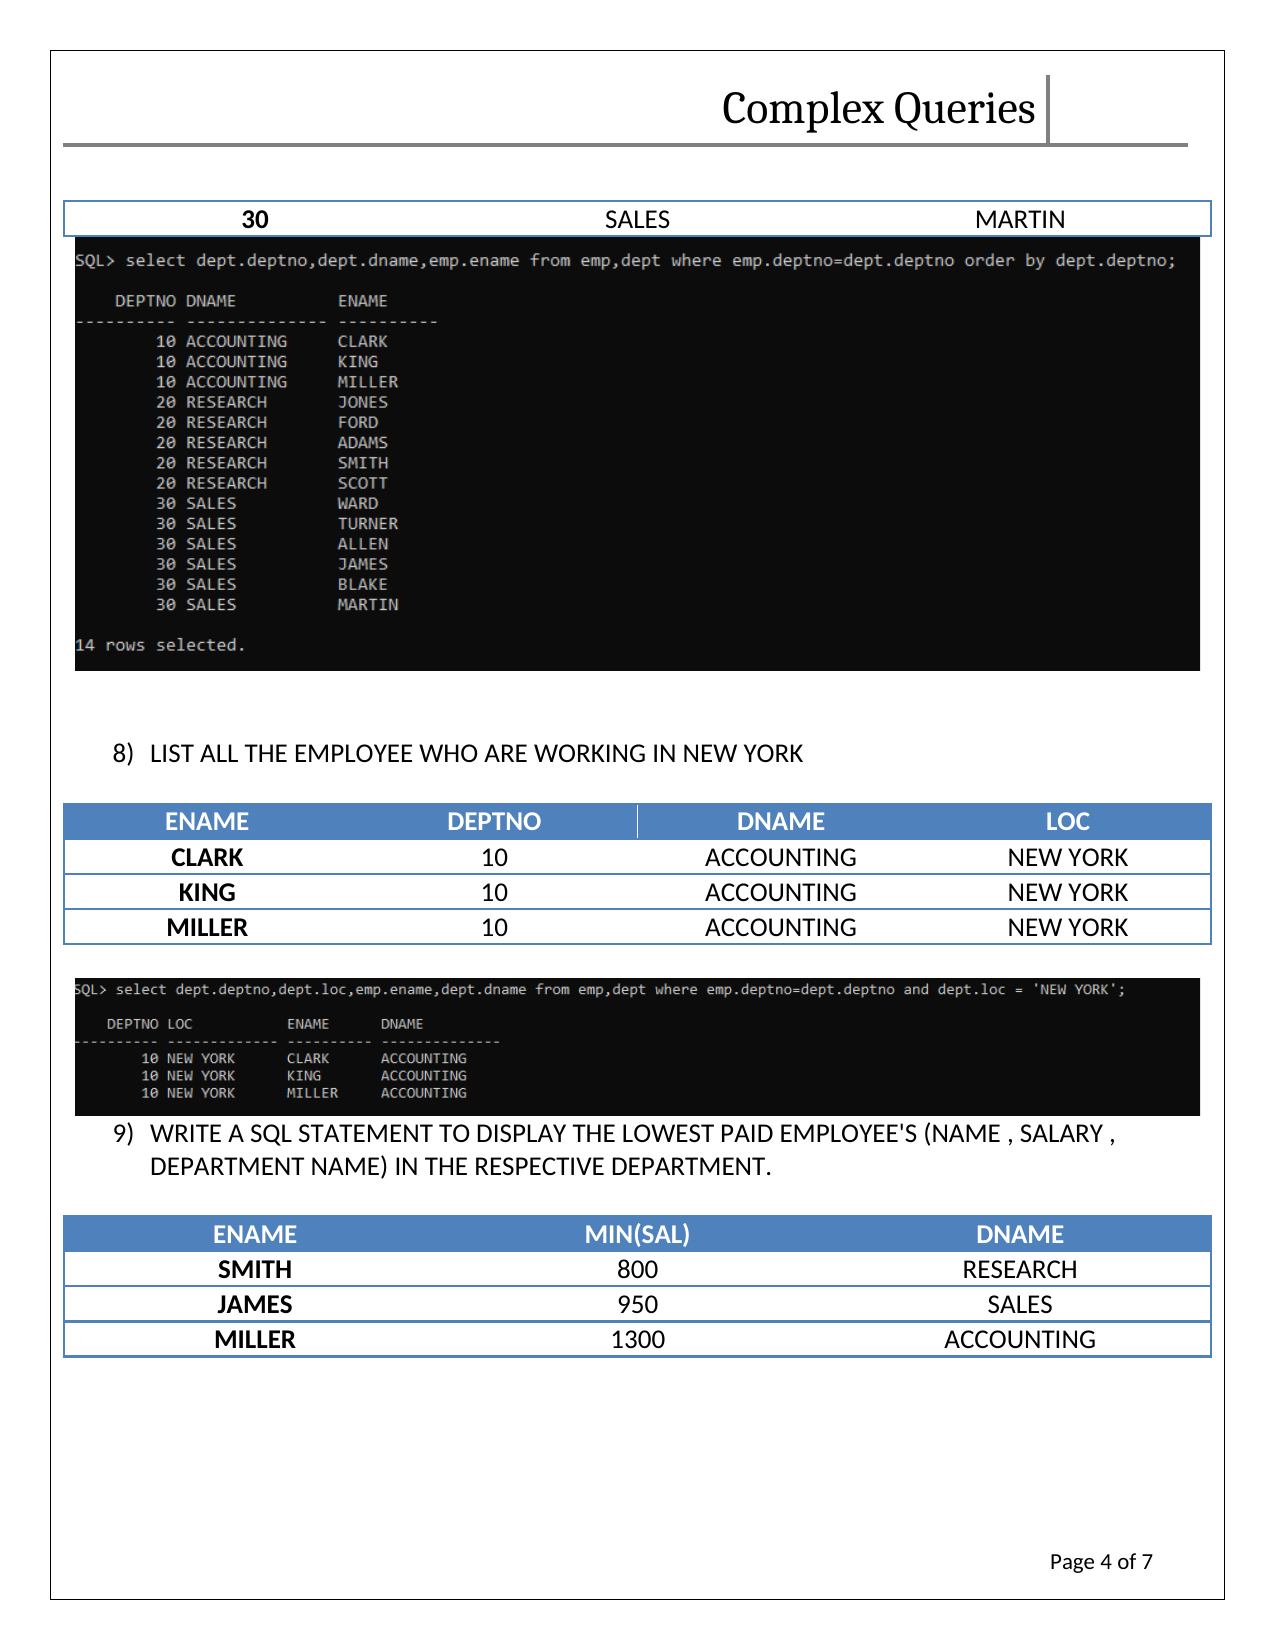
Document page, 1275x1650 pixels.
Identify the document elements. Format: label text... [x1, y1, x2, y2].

table_cell 10 [351, 910, 637, 943]
table_cell ACCOUNTING [638, 840, 924, 873]
table_cell ACCOUNTING [638, 875, 924, 908]
table_cell RESEARCH [829, 1252, 1210, 1285]
table_cell SALES [446, 202, 829, 235]
table_cell CLARK [65, 840, 351, 873]
table_header MIN(SAL) [446, 1217, 829, 1250]
table_cell 800 [446, 1252, 829, 1285]
table_cell SMITH [65, 1252, 446, 1285]
table_header ENAME [65, 1217, 446, 1250]
table_cell ACCOUNTING [638, 910, 924, 943]
table_cell 10 [351, 875, 637, 908]
table_cell 1300 [446, 1323, 829, 1355]
table_cell 950 [446, 1287, 829, 1320]
table_header ENAME [65, 805, 351, 838]
table_header DNAME [638, 805, 924, 838]
list WRITE A SQL STATEMENT TO DISPLAY THE LOWEST PAID EMPLOYEE'S (NAME , SALARY , DEPARTMENT NAME) IN THE RESPECTIVE DEPARTMENT. [112, 1116, 1200, 1182]
picture [75, 978, 1200, 1116]
table_cell NEW YORK [924, 840, 1210, 873]
table_cell MARTIN [829, 202, 1210, 235]
table_cell SALES [829, 1287, 1210, 1320]
list LIST ALL THE EMPLOYEE WHO ARE WORKING IN NEW YORK [112, 736, 1200, 769]
table_cell ACCOUNTING [829, 1323, 1210, 1355]
table_cell 10 [351, 840, 637, 873]
table_header DNAME [829, 1217, 1210, 1250]
picture [75, 237, 1200, 671]
table_cell MILLER [65, 1323, 446, 1355]
table_cell KING [65, 875, 351, 908]
table_header LOC [924, 805, 1210, 838]
table_cell JAMES [65, 1287, 446, 1320]
table_cell MILLER [65, 910, 351, 943]
table_cell NEW YORK [924, 875, 1210, 908]
table_cell NEW YORK [924, 910, 1210, 943]
table_header DEPTNO [351, 805, 637, 838]
table_cell 30 [65, 202, 446, 235]
